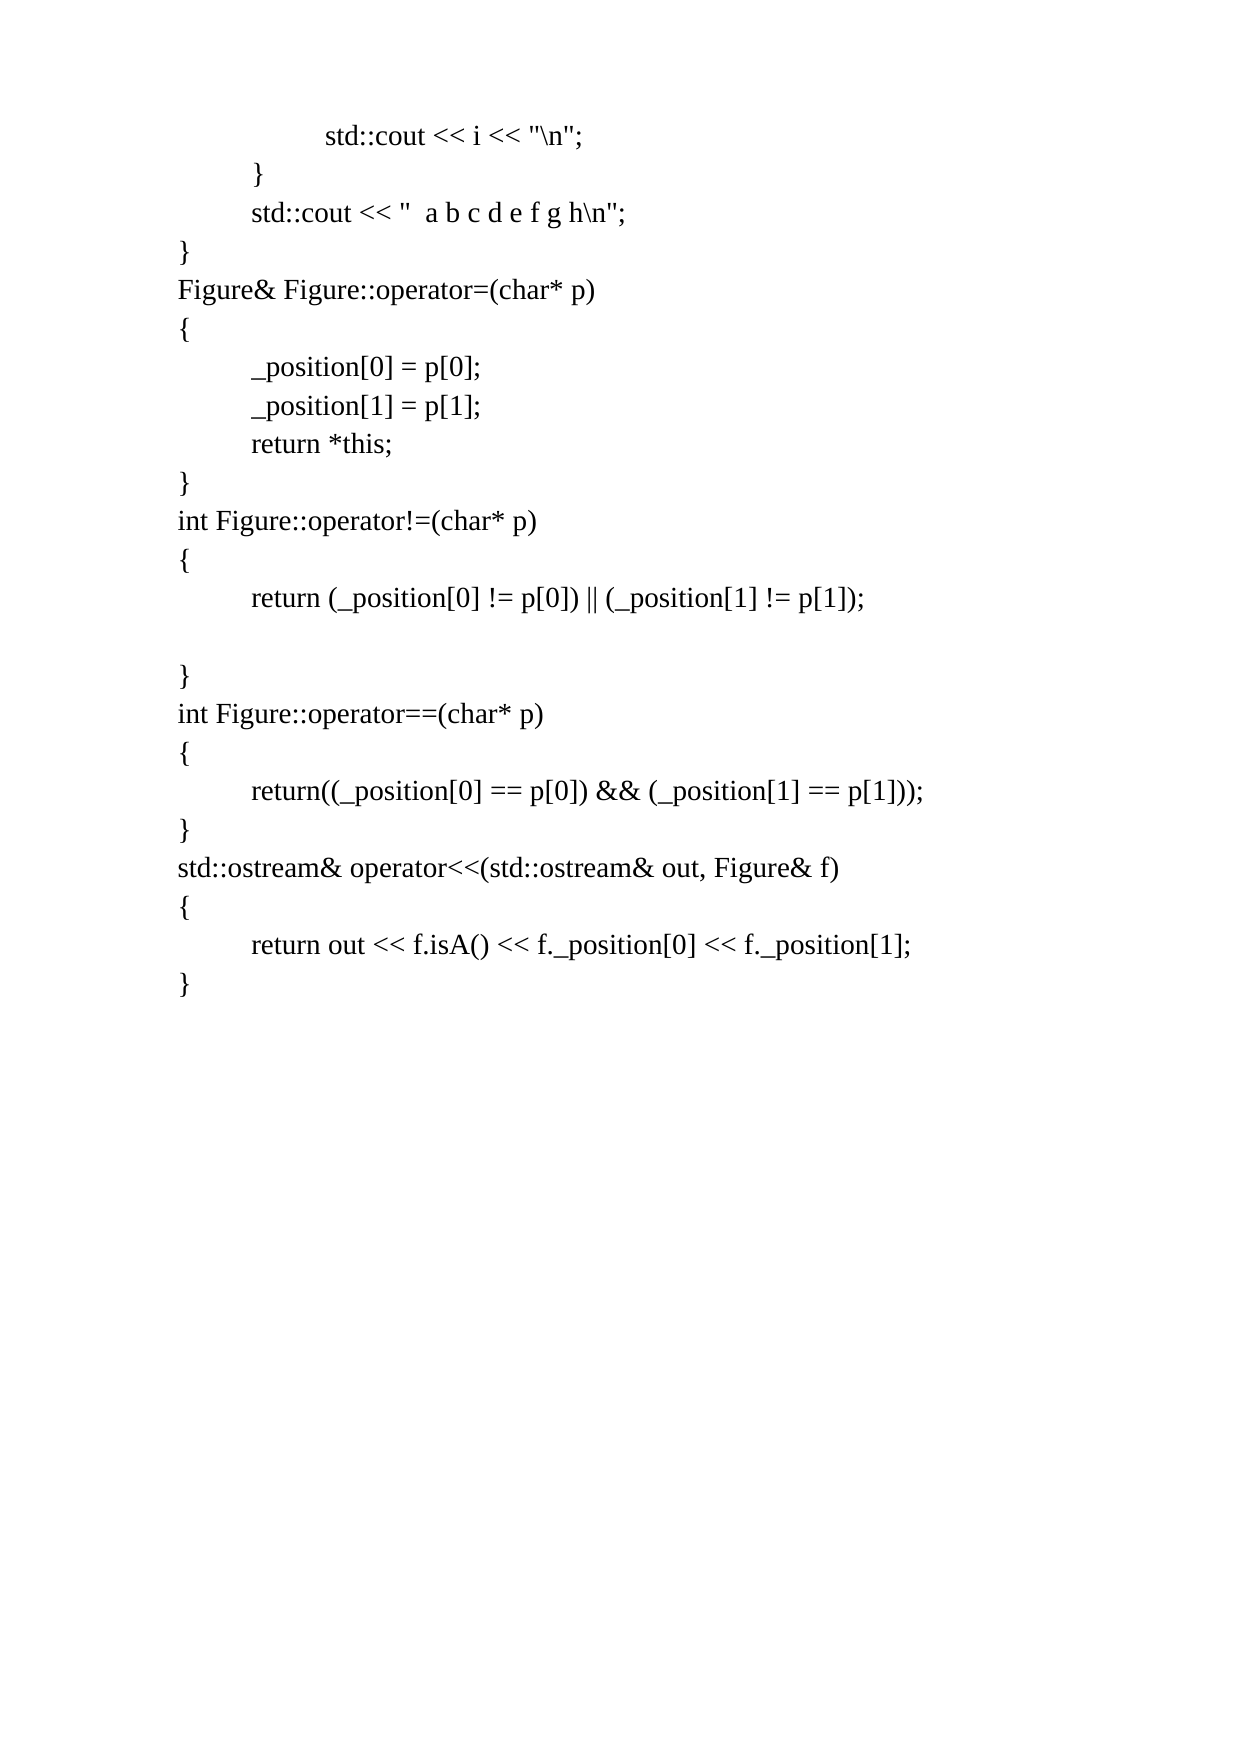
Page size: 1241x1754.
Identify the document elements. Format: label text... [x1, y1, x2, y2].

text std::cout << i << "\n"; [177, 118, 1152, 152]
text { [177, 542, 1152, 576]
text return *this; [177, 426, 1152, 460]
text } [177, 966, 1152, 999]
text return (_position[0] != p[0]) || (_position[1] != p[1]); [177, 581, 1152, 614]
text } [177, 465, 1152, 498]
text } [177, 812, 1152, 845]
text return((_position[0] == p[0]) && (_position[1] == p[1])); [177, 773, 1152, 807]
text _position[0] = p[0]; [177, 349, 1152, 383]
text } [177, 234, 1152, 267]
text _position[1] = p[1]; [177, 388, 1152, 421]
text { [177, 311, 1152, 344]
text Figure& Figure::operator=(char* p) [177, 272, 1152, 306]
text } [177, 157, 1152, 190]
text int Figure::operator==(char* p) [177, 696, 1152, 730]
text } [177, 658, 1152, 691]
text std::ostream& operator<<(std::ostream& out, Figure& f) [177, 850, 1152, 884]
text return out << f.isA() << f._position[0] << f._position[1]; [177, 927, 1152, 961]
text std::cout << " a b c d e f g h\n"; [177, 195, 1152, 229]
text { [177, 889, 1152, 922]
text { [177, 735, 1152, 768]
text int Figure::operator!=(char* p) [177, 503, 1152, 537]
